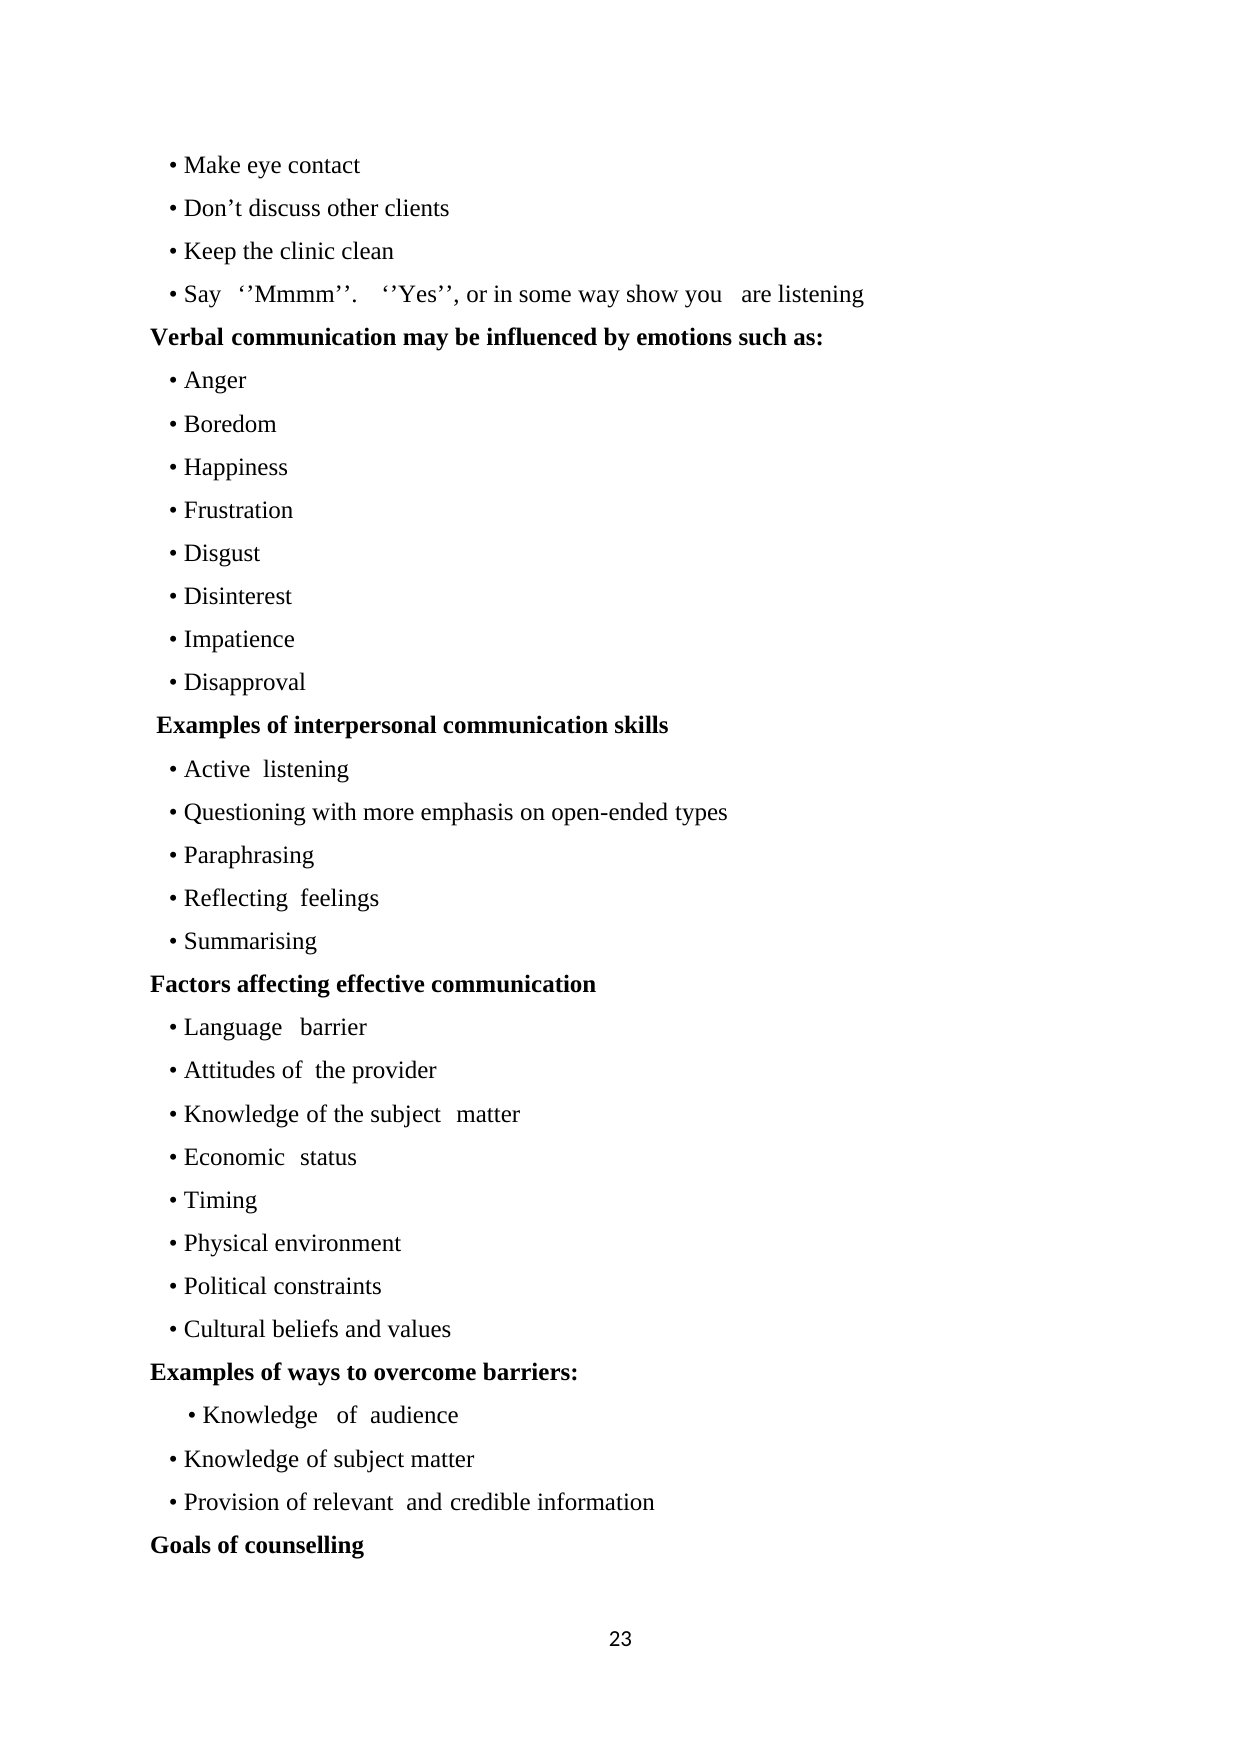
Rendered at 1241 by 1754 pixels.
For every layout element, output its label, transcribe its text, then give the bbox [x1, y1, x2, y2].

text Goals of counselling [150, 1530, 1090, 1559]
text Factors affecting effective communication • Language barrier • Attitudes of the provider • Knowledge of the subject matter • Economic status • Timing • Physical environment • Political constraints • Cultural beliefs and values Examples of ways to overcome barriers: • Knowledge of audience • Knowledge of subject matter • Provision of relevant and credible information [150, 969, 1090, 1516]
text Verbal communication may be influenced by emotions such as: • Anger • Boredom • Happiness • Frustration • Disgust • Disinterest • Impatience • Disapproval [150, 322, 1090, 696]
text Examples of interpersonal communication skills • Active listening • Questioning with more emphasis on open -ended types • Paraphrasing • Reflecting feelings • Summarising [150, 711, 1090, 955]
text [150, 150, 1090, 308]
